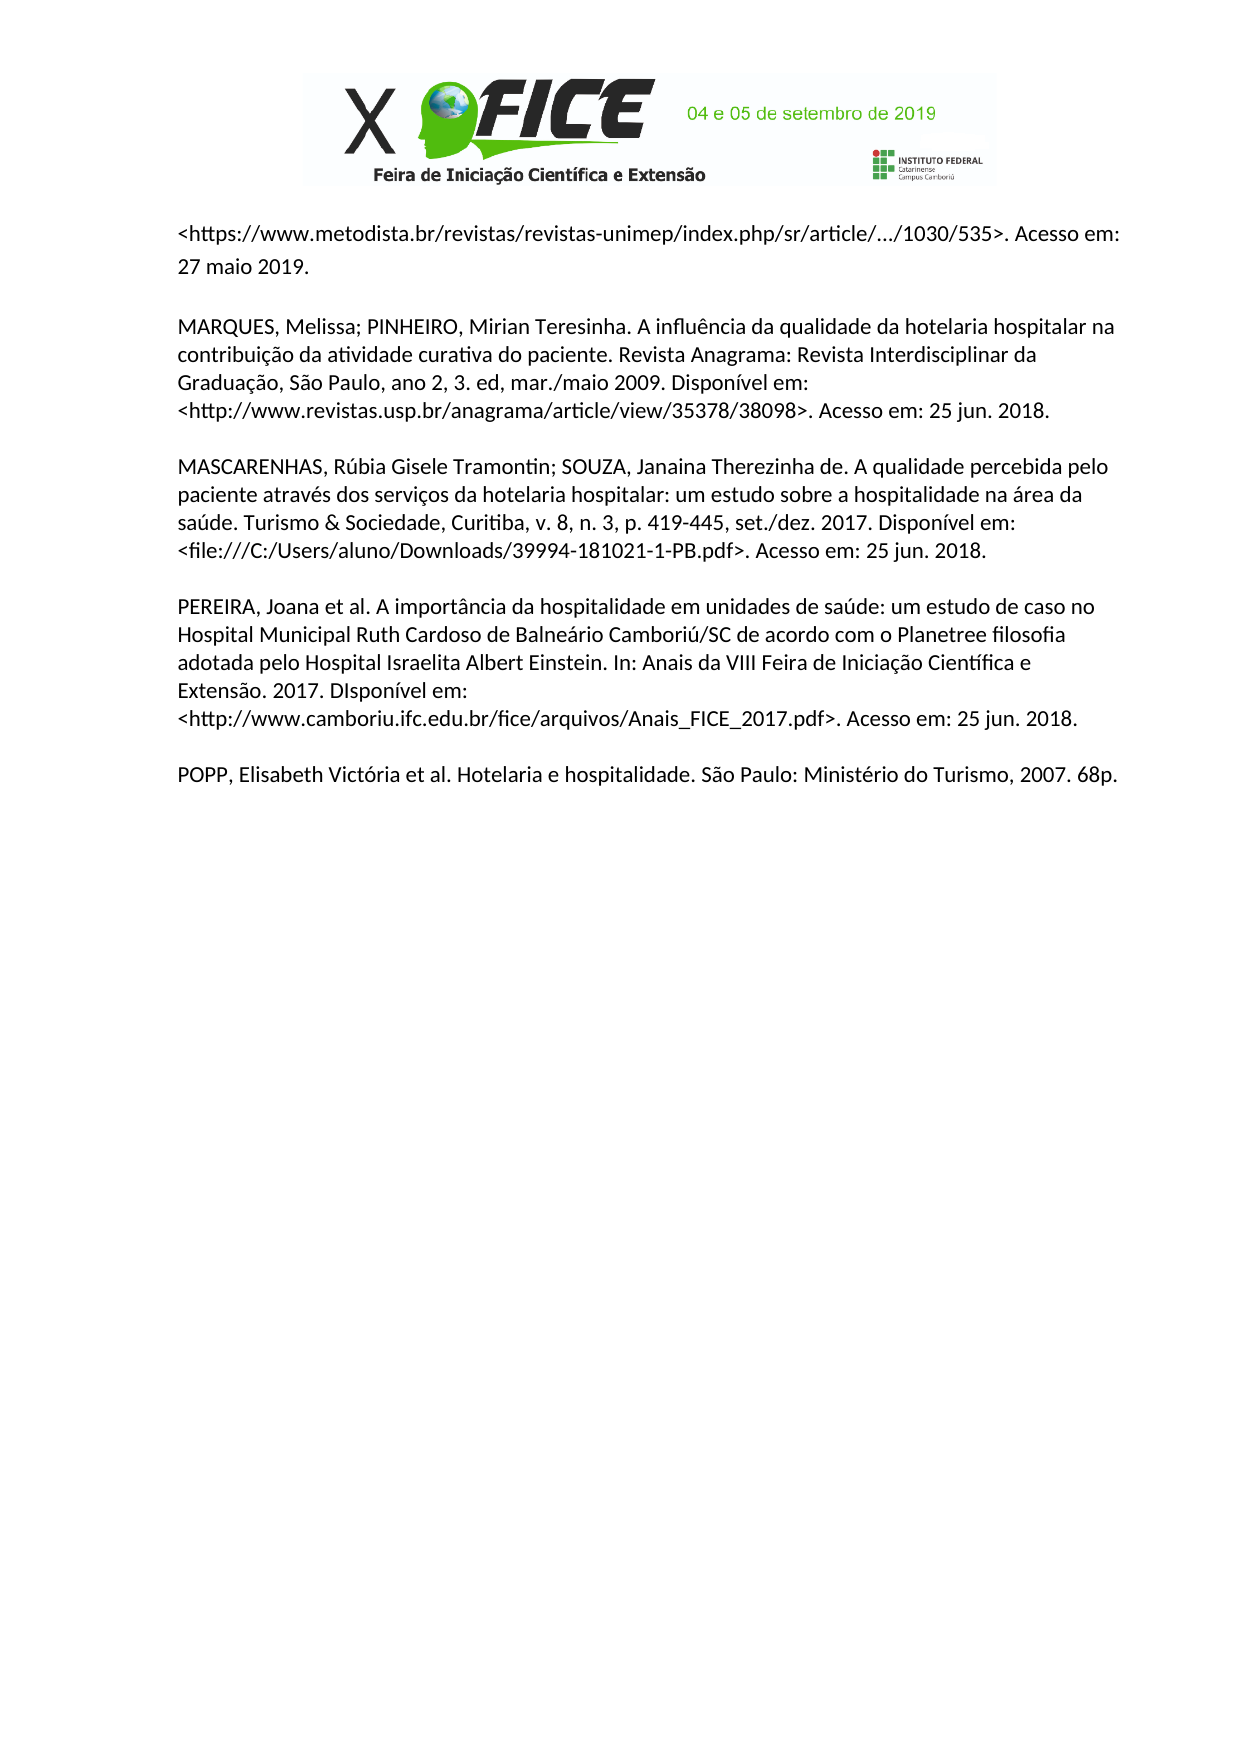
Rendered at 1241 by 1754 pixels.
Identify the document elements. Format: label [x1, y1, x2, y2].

picture [302, 73, 997, 186]
